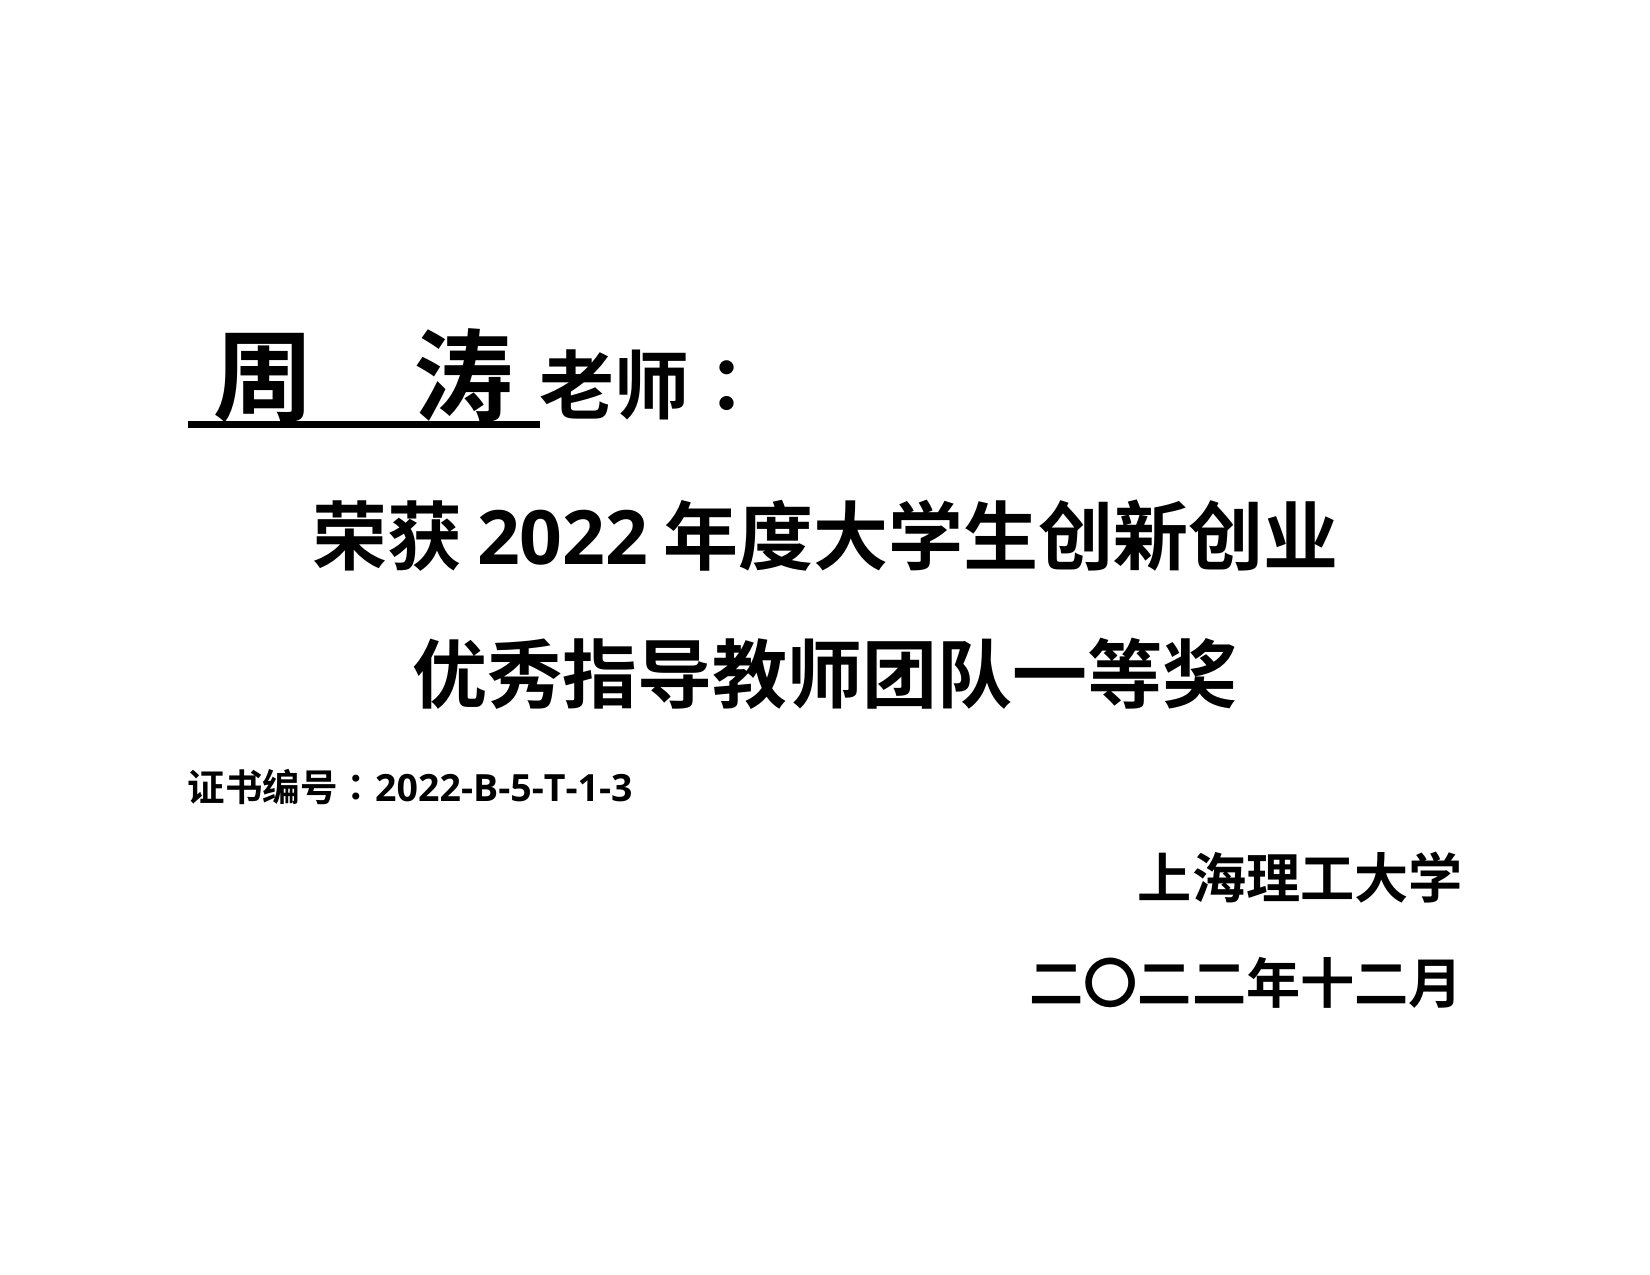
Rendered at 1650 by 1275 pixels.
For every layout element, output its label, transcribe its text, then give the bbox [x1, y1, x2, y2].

text 二〇二二年十二月 [187, 946, 1462, 1020]
text 周 涛 老师： [187, 150, 1462, 443]
text 荣获2022年度大学生创新创业 [187, 484, 1462, 586]
text 优秀指导教师团队一等奖 [187, 622, 1462, 725]
text 证书编号：2022-B-5-T-1-3 [187, 761, 1462, 812]
text 上海理工大学 [187, 840, 1462, 914]
